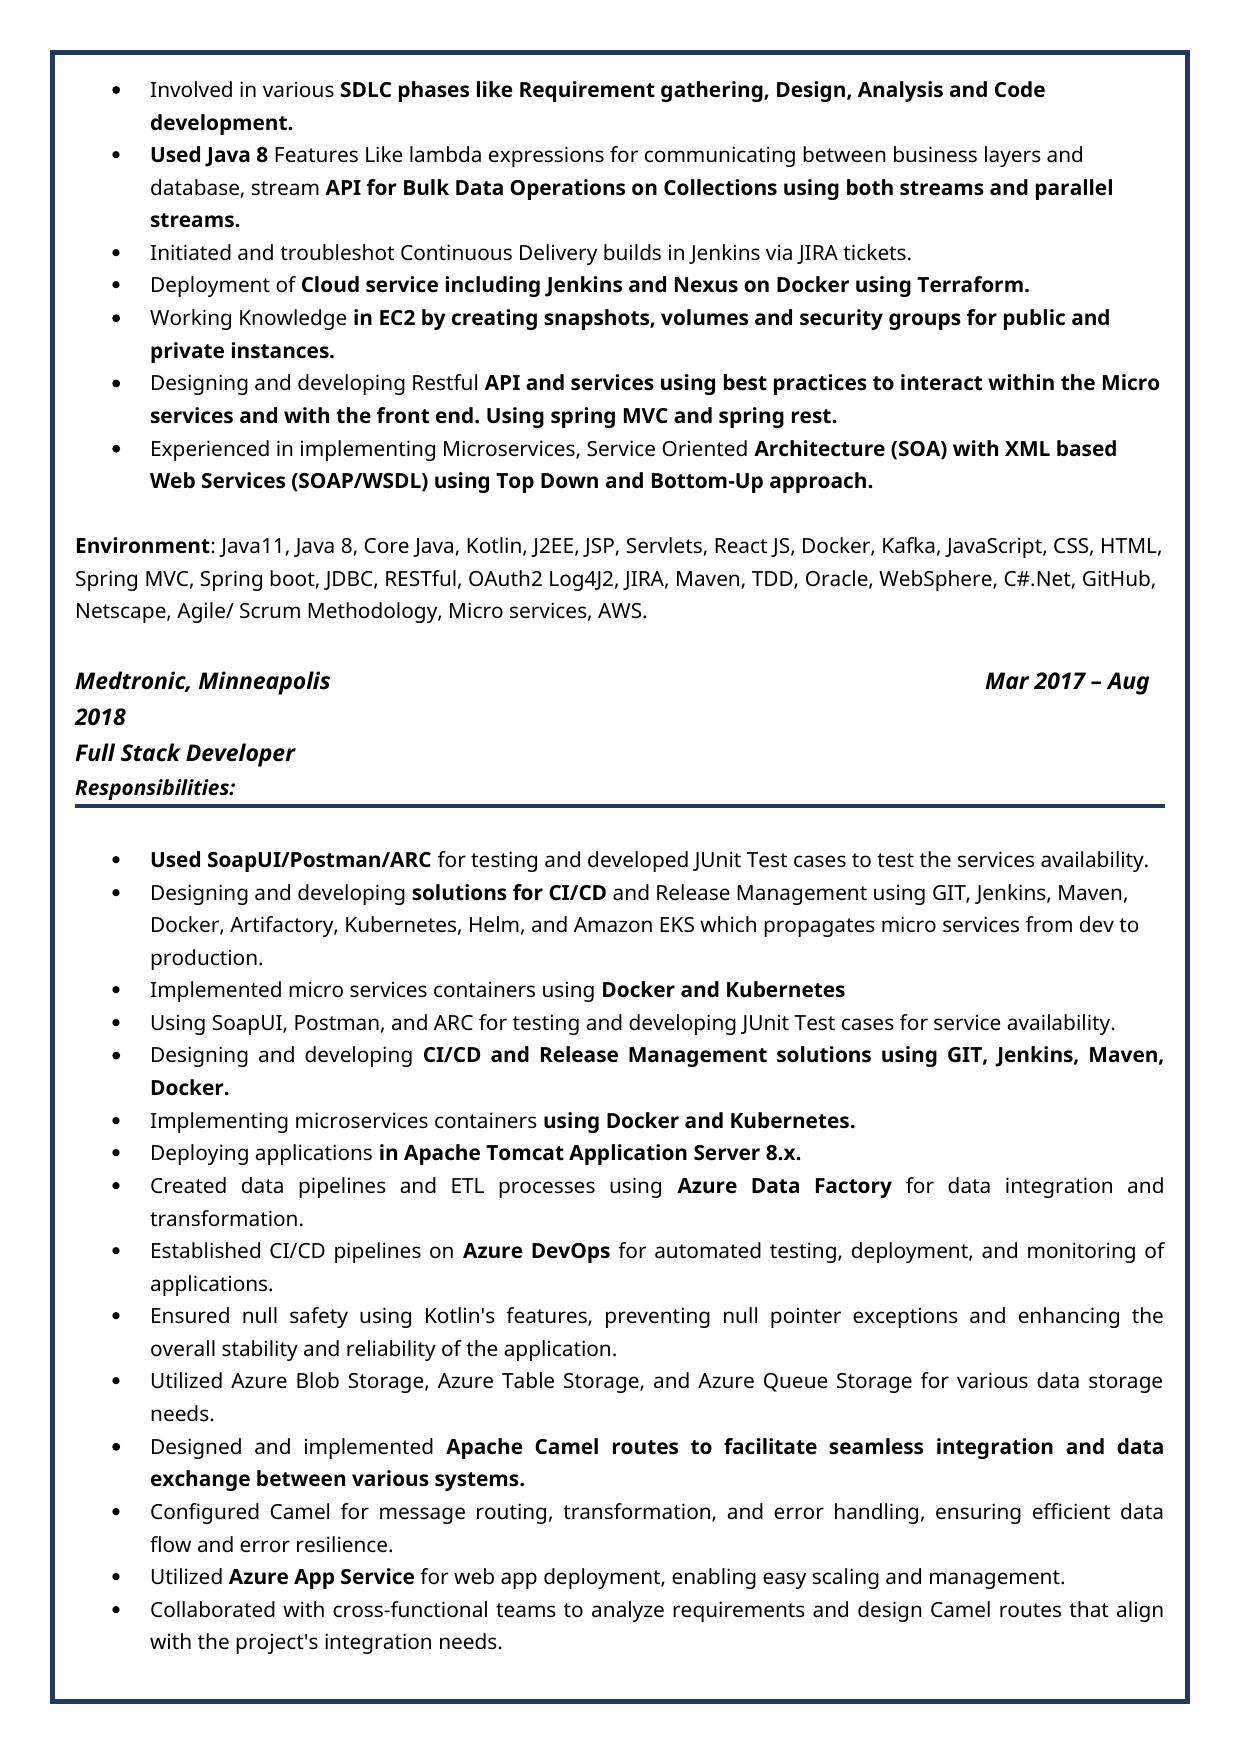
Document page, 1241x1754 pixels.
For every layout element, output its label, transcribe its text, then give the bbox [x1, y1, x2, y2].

text Environment: Java11, Java 8, Core Java, Kotlin, J2EE, JSP, Servlets, React JS, Docker, Kafka, JavaScript, CSS, HTML, Spring MVC, Spring boot, JDBC, RESTful, OAuth2 Log4J2, JIRA, Maven, TDD, Oracle, WebSphere, C#.Net, GitHub, Netscape, Agile/ Scrum Methodology, Micro services, AWS. [75, 531, 1165, 625]
list Ensured null safety using Kotlin's features, preventing null pointer exceptions and enhancing the overall stability and reliability of the application. [112, 1301, 1165, 1362]
list Deploying applications in Apache Tomcat Application Server 8.x. [112, 1138, 1165, 1167]
list Configured Camel for message routing, transformation, and error handling, ensuring efficient data flow and error resilience. [112, 1497, 1165, 1558]
list Deployment of Cloud service including Jenkins and Nexus on Docker using Terraform. [112, 271, 1165, 299]
list Implementing microservices containers using Docker and Kubernetes. [112, 1106, 1165, 1134]
list Designing and developing solutions for CI/CD and Release Management using GIT, Jenkins, Maven, Docker, Artifactory, Kubernetes, Helm, and Amazon EKS which propagates micro services from dev to production. [112, 878, 1165, 971]
list Utilized Azure App Service for web app deployment, enabling easy scaling and management. [112, 1562, 1165, 1591]
list Utilized Azure Blob Storage, Azure Table Storage, and Azure Queue Storage for various data storage needs. [112, 1367, 1165, 1428]
text Full Stack Developer [75, 737, 1165, 768]
list Designed and implemented Apache Camel routes to facilitate seamless integration and data exchange between various systems. [112, 1432, 1165, 1493]
list Created data pipelines and ETL processes using Azure Data Factory for data integration and transformation. [112, 1171, 1165, 1232]
list Working Knowledge in EC2 by creating snapshots, volumes and security groups for public and private instances. [112, 303, 1165, 364]
list Experienced in implementing Microservices, Service Oriented Architecture (SOA) with XML based Web Services (SOAP/WSDL) using Top Down and Bottom-Up approach. [112, 434, 1165, 495]
text Medtronic, Minneapolis Mar 2017 – Aug 2018 [75, 665, 1165, 732]
list Initiated and troubleshot Continuous Delivery builds in Jenkins via JIRA tickets. [112, 238, 1165, 266]
list Designing and developing CI/CD and Release Management solutions using GIT, Jenkins, Maven, Docker. [112, 1041, 1165, 1102]
list Involved in various SDLC phases like Requirement gathering, Design, Analysis and Code development. [112, 75, 1165, 136]
list Used SoapUI/Postman/ARC for testing and developed JUnit Test cases to test the services availability. [112, 845, 1165, 873]
list Collaborated with cross-functional teams to analyze requirements and design Camel routes that align with the project's integration needs. [112, 1595, 1165, 1656]
text Responsibilities: [75, 773, 1165, 804]
list Implemented micro services containers using Docker and Kubernetes [112, 975, 1165, 1004]
list Using SoapUI, Postman, and ARC for testing and developing JUnit Test cases for service availability. [112, 1008, 1165, 1036]
list Designing and developing Restful API and services using best practices to interact within the Micro services and with the front end. Using spring MVC and spring rest. [112, 368, 1165, 429]
list Used Java 8 Features Like lambda expressions for communicating between business layers and database, stream API for Bulk Data Operations on Collections using both streams and parallel streams. [112, 140, 1165, 234]
list Established CI/CD pipelines on Azure DevOps for automated testing, deployment, and monitoring of applications. [112, 1236, 1165, 1297]
